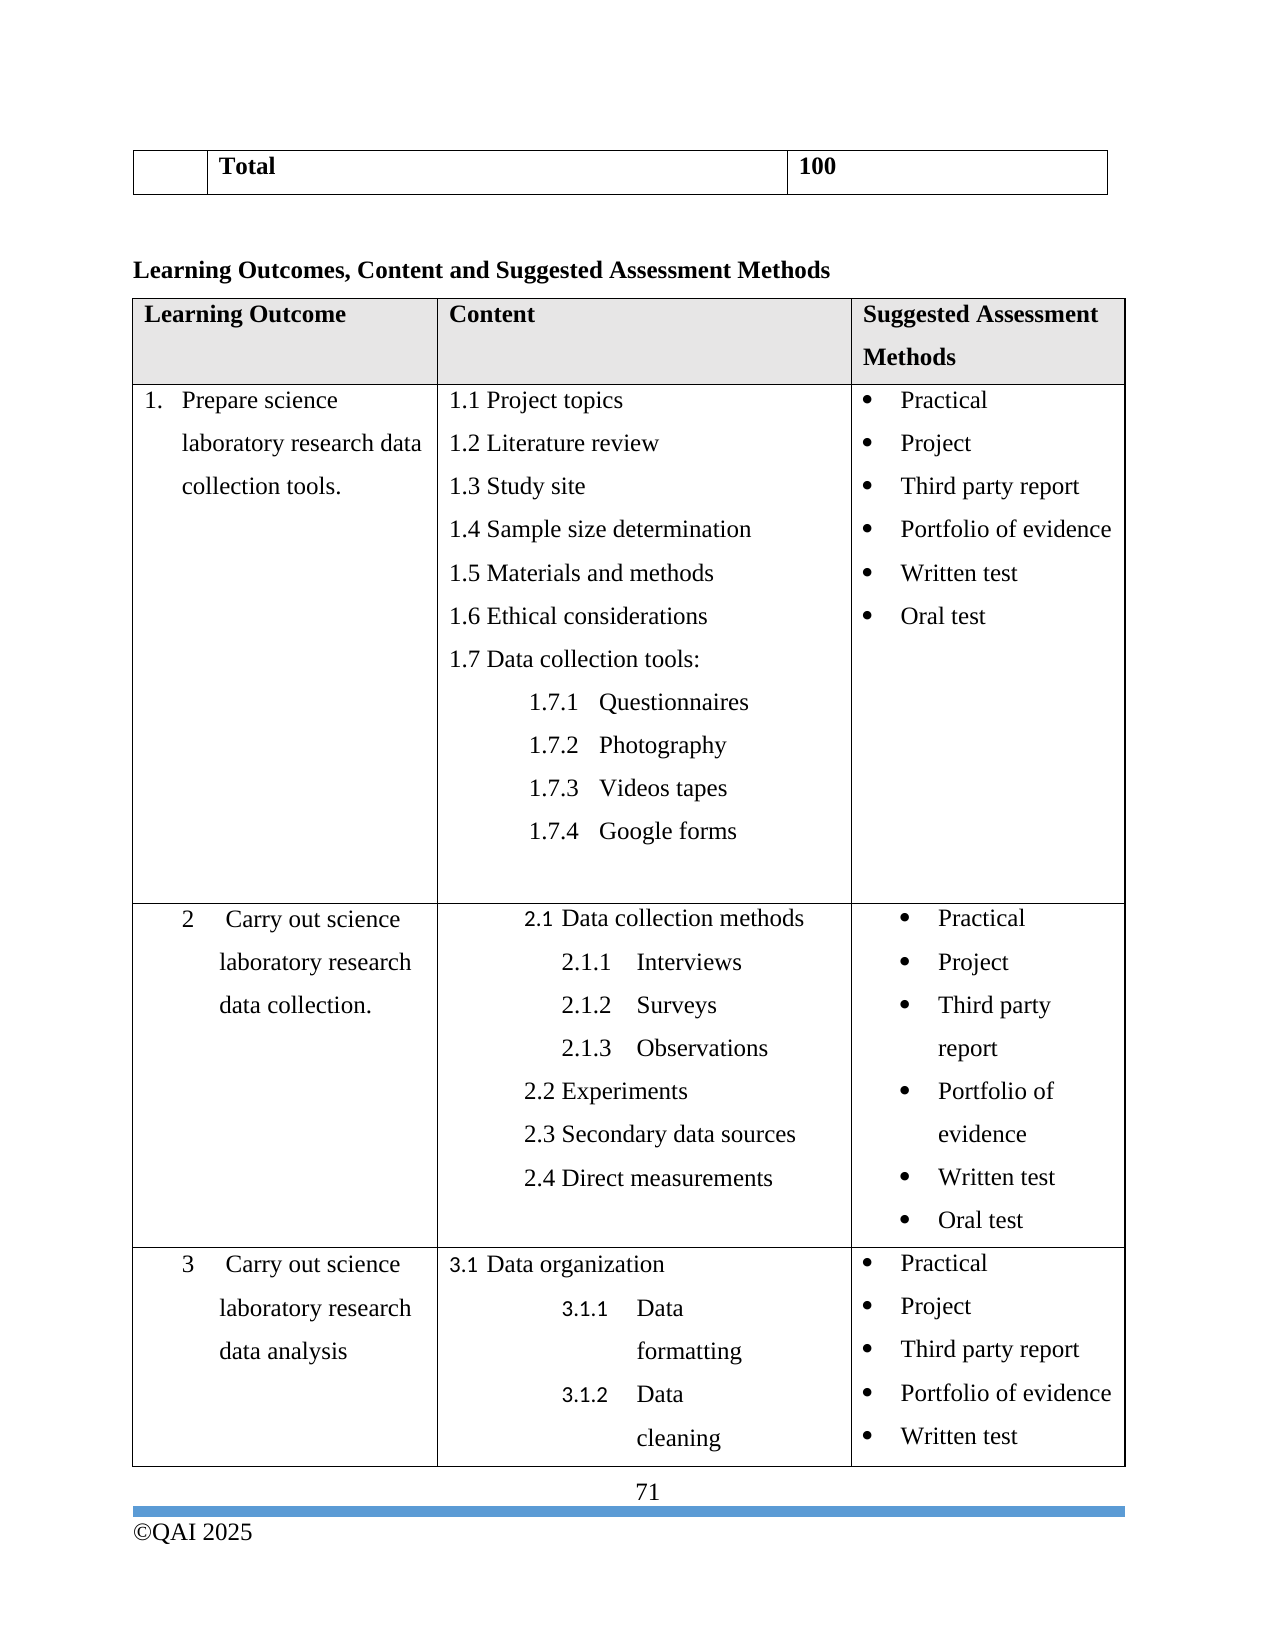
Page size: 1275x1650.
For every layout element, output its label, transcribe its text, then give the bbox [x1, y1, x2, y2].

text Learning Outcomes, Content and Suggested Assessment Methods [133, 255, 1125, 284]
table_cell Project topics Literature review Study site Sample size determination Materials and methods Ethical considerations Data collection tools: Questionnaires Photography Videos tapes Google forms [438, 385, 851, 902]
table_header Suggested Assessment Methods [852, 299, 1124, 384]
table_cell Data collection methods Interviews Surveys Observations Experiments Secondary data sources Direct measurements [438, 904, 851, 1247]
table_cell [133, 1248, 437, 1466]
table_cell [438, 1248, 851, 1466]
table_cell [852, 1248, 1124, 1466]
table_header Learning Outcome [133, 299, 437, 384]
table_cell Prepare science laboratory research data collection tools. [133, 385, 437, 902]
table_cell 100 [788, 151, 1107, 194]
table_cell [134, 151, 207, 194]
table_cell Practical Project Third party report Portfolio of evidence Written test Oral test [852, 385, 1124, 902]
table_cell Carry out science laboratory research data collection. [133, 904, 437, 1247]
table_header Content [438, 299, 851, 384]
table_cell Total [208, 151, 787, 194]
table_cell Practical Project Third party report Portfolio of evidence Written test Oral test [852, 904, 1124, 1247]
